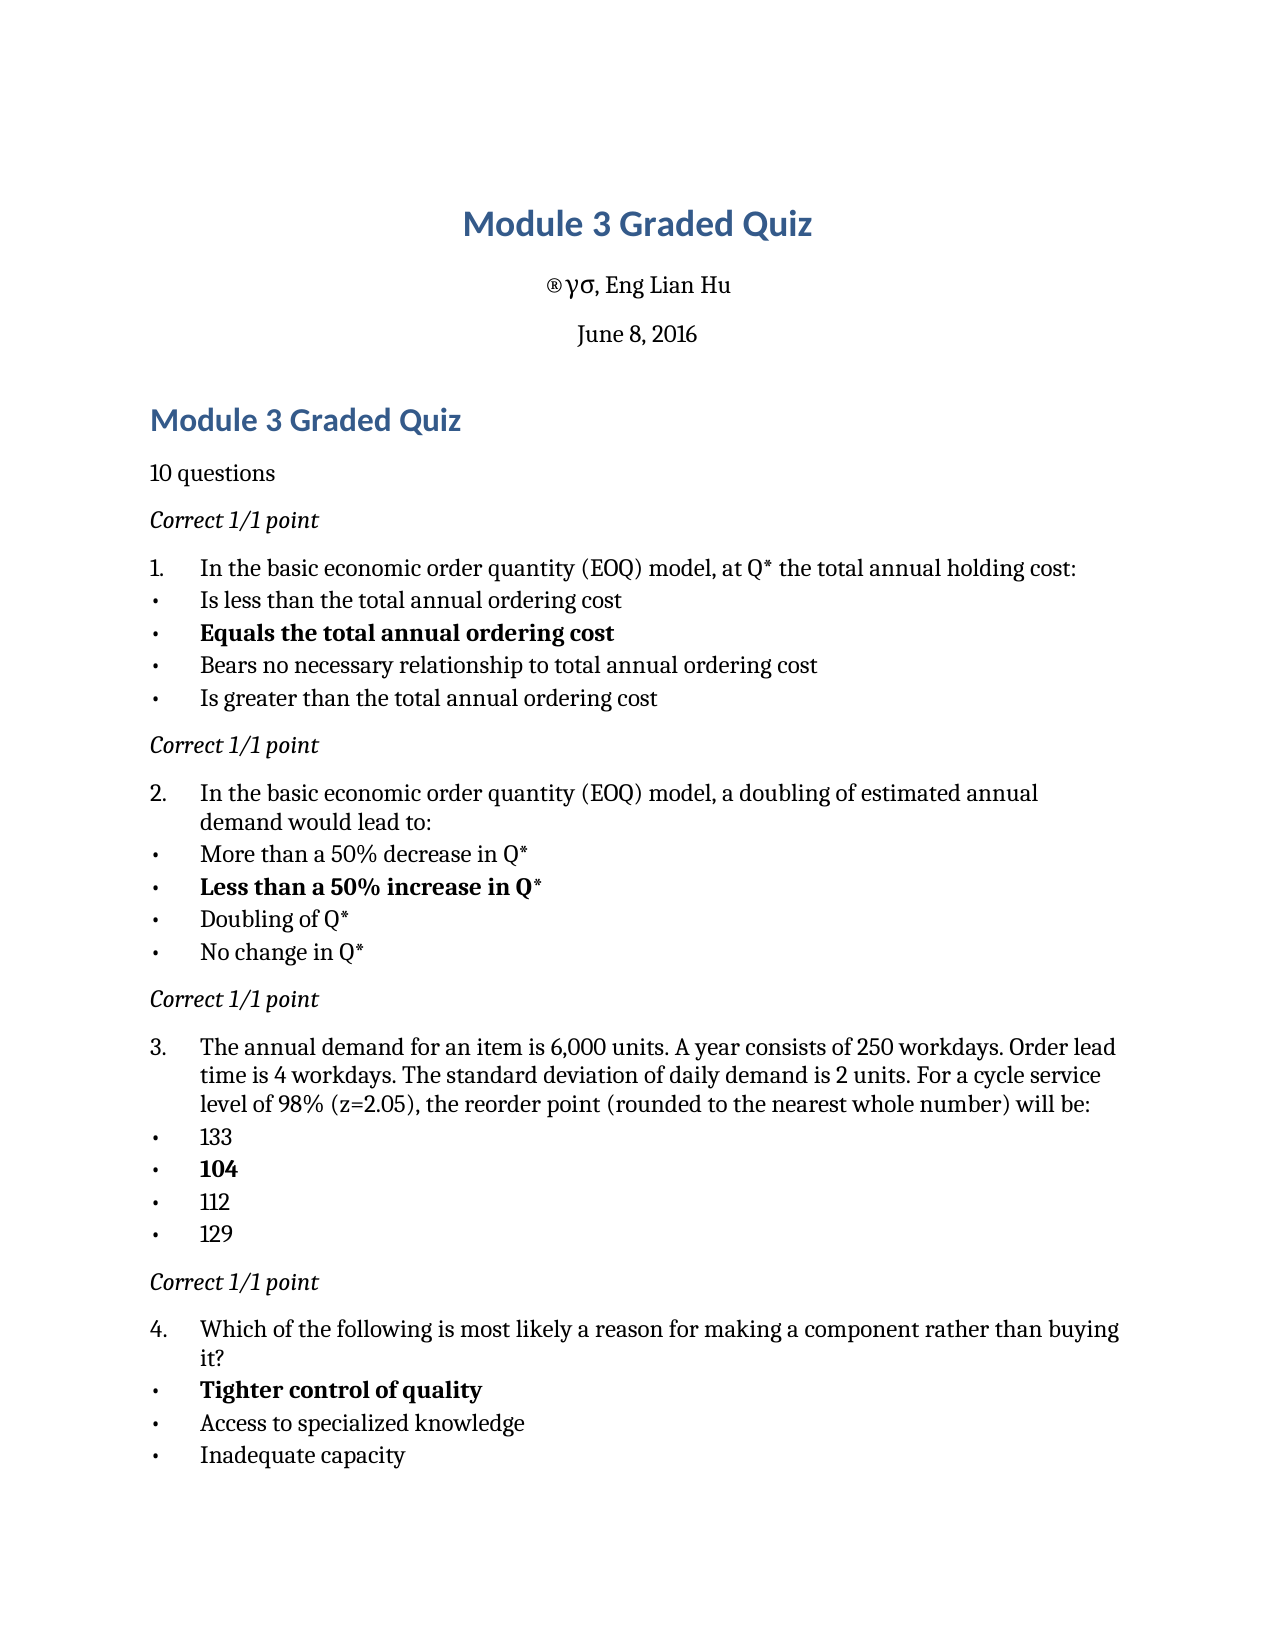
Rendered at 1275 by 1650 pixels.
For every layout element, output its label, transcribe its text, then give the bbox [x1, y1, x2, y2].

text Correct 1/1 point [150, 731, 1125, 760]
list 104 [150, 1155, 1125, 1184]
text Correct 1/1 point [150, 1267, 1125, 1296]
list No change in Q* [150, 937, 1125, 966]
list 112 [150, 1187, 1125, 1216]
title Module 3 Graded Quiz [150, 200, 1125, 246]
list More than a 50% decrease in Q* [150, 840, 1125, 869]
list Is greater than the total annual ordering cost [150, 684, 1125, 712]
list The annual demand for an item is 6,000 units. A year consists of 250 workdays. Order lead time is 4 workdays. The standard deviation of daily demand is 2 units. For a cycle service level of 98% (z=2.05), the reorder point (rounded to the nearest whole number) will be: [150, 1032, 1125, 1119]
list In the basic economic order quantity (EOQ) model, at Q* the total annual holding cost: [150, 554, 1125, 582]
list 129 [150, 1220, 1125, 1249]
text June 8, 2016 [150, 320, 1125, 349]
list Bears no necessary relationship to total annual ordering cost [150, 651, 1125, 680]
text Correct 1/1 point [150, 506, 1125, 535]
list Less than a 50% increase in Q* [150, 872, 1125, 901]
list Access to specialized knowledge [150, 1409, 1125, 1437]
list Inadequate capacity [150, 1441, 1125, 1470]
list In the basic economic order quantity (EOQ) model, a doubling of estimated annual demand would lead to: [150, 779, 1125, 836]
list Which of the following is most likely a reason for making a component rather than buying it? [150, 1315, 1125, 1372]
list 133 [150, 1122, 1125, 1151]
subtitle Module 3 Graded Quiz [150, 399, 1125, 440]
text 10 questions [150, 459, 1125, 487]
list Tighter control of quality [150, 1376, 1125, 1405]
list Doubling of Q* [150, 905, 1125, 934]
text Correct 1/1 point [150, 985, 1125, 1014]
list Is less than the total annual ordering cost [150, 586, 1125, 615]
list Equals the total annual ordering cost [150, 619, 1125, 647]
text ®γσ, Eng Lian Hu [150, 271, 1125, 299]
